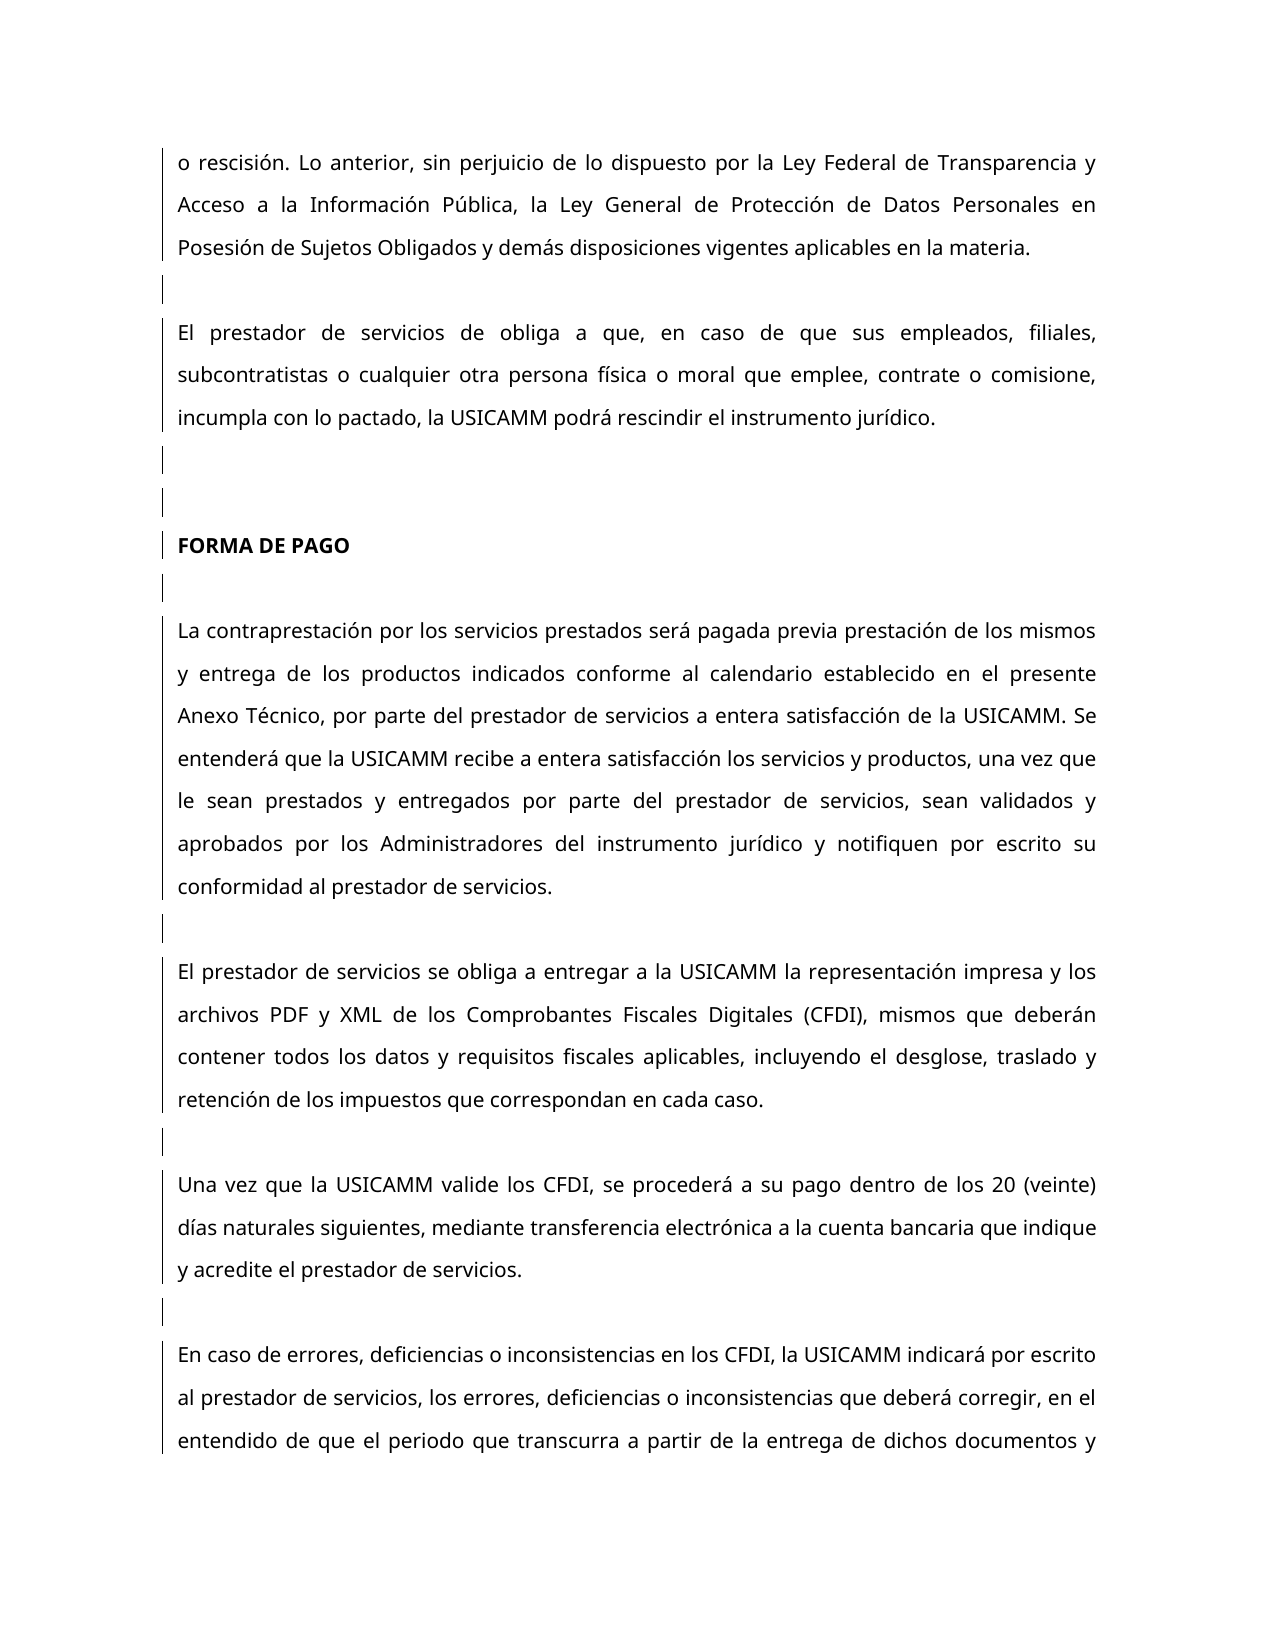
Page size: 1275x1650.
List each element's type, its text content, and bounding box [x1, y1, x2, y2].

text El prestador de servicios se obliga a entregar a la USICAMM la representación impresa y los archivos PDF y XML de los Comprobantes Fiscales Digitales (CFDI), mismos que deberán contener todos los datos y requisitos fiscales aplicables, incluyendo el desglose, traslado y retención de los impuestos que correspondan en cada caso. [177, 957, 1098, 1113]
text El prestador de servicios de obliga a que, en caso de que sus empleados, filiales, subcontratistas o cualquier otra persona física o moral que emplee, contrate o comisione, incumpla con lo pactado, la USICAMM podrá rescindir el instrumento jurídico. [177, 318, 1098, 432]
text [177, 148, 1098, 261]
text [177, 1341, 1098, 1454]
text Una vez que la USICAMM valide los CFDI, se procederá a su pago dentro de los 20 (veinte) días naturales siguientes, mediante transferencia electrónica a la cuenta bancaria que indique y acredite el prestador de servicios. [177, 1170, 1098, 1284]
text FORMA DE PAGO [177, 531, 1098, 559]
text La contraprestación por los servicios prestados será pagada previa prestación de los mismos y entrega de los productos indicados conforme al calendario establecido en el presente Anexo Técnico, por parte del prestador de servicios a entera satisfacción de la USICAMM. Se entenderá que la USICAMM recibe a entera satisfacción los servicios y productos, una vez que le sean prestados y entregados por parte del prestador de servicios, sean validados y aprobados por los Administradores del instrumento jurídico y notifiquen por escrito su conformidad al prestador de servicios. [177, 616, 1098, 900]
